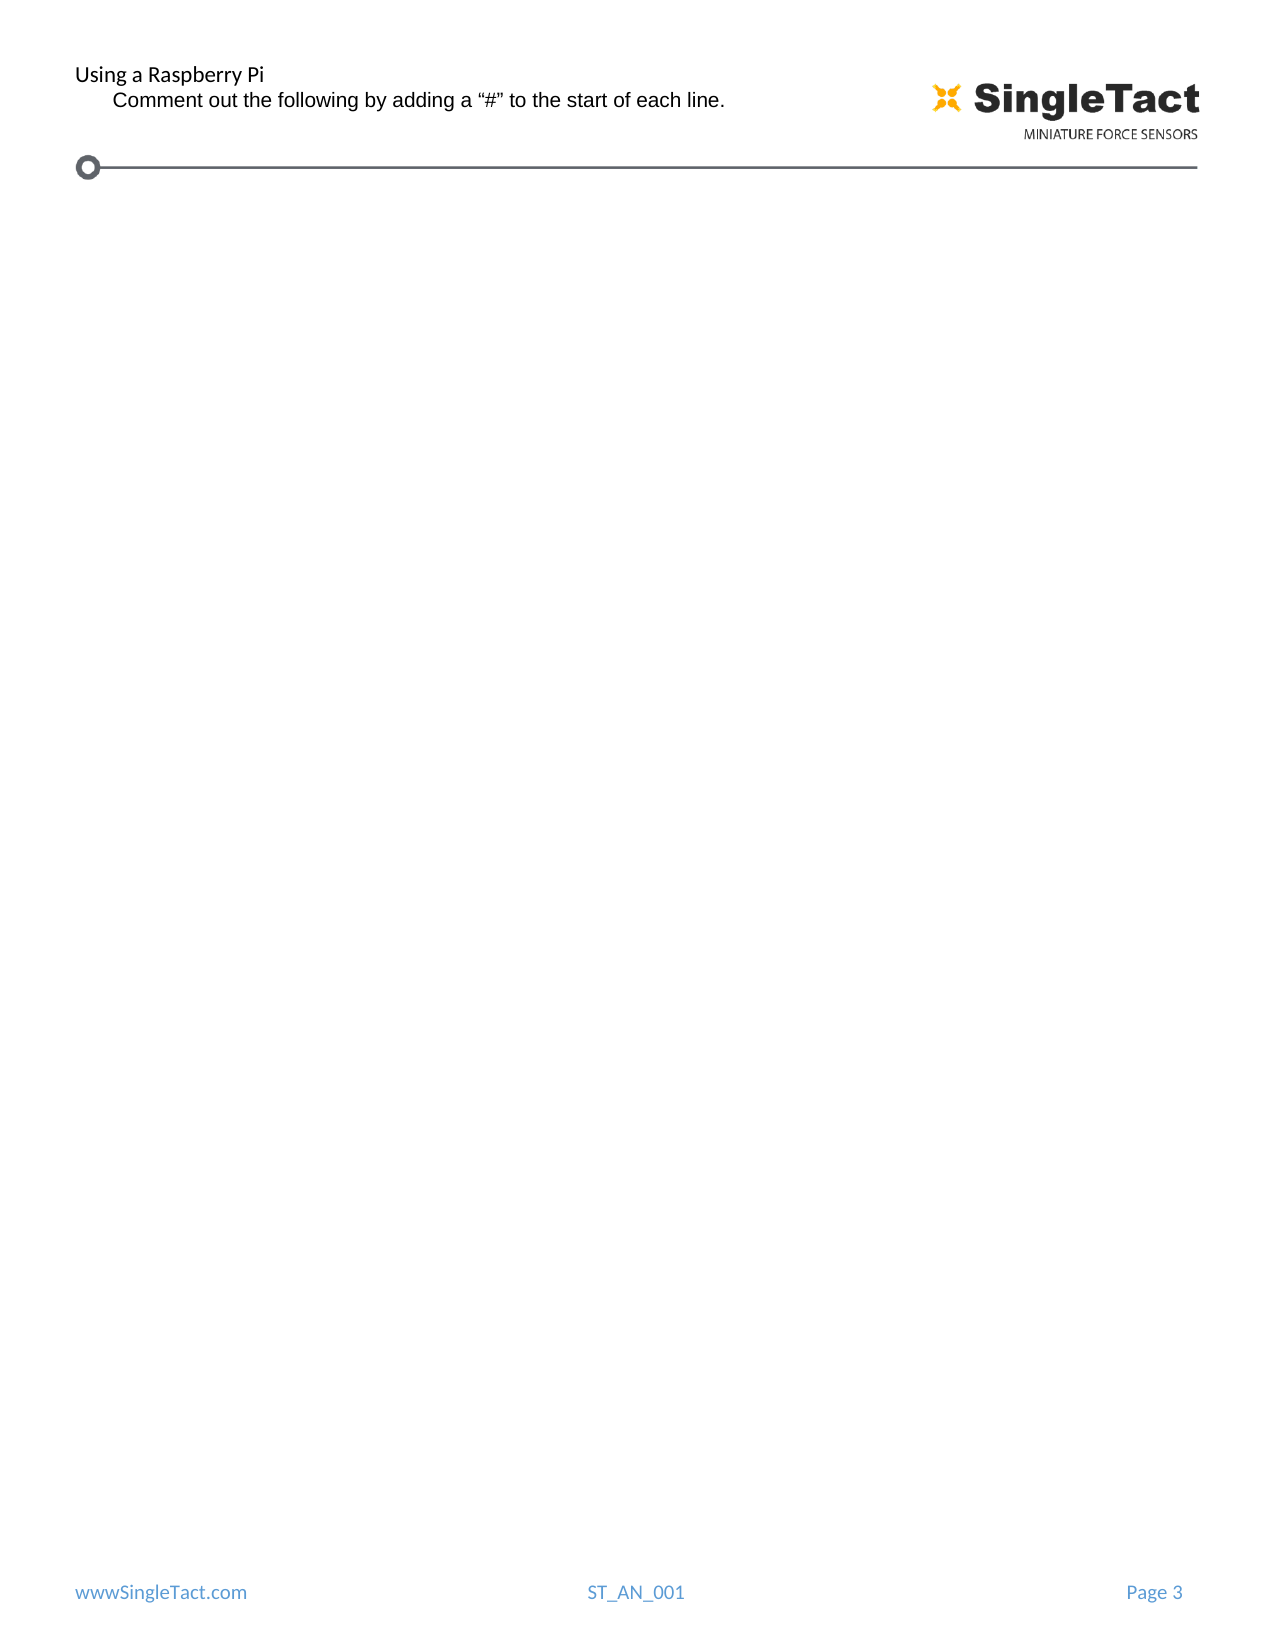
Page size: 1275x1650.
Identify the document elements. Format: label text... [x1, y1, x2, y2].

picture [66, 76, 1209, 184]
text Comment out the following by adding a “#” to the start of each line. [112, 88, 922, 112]
